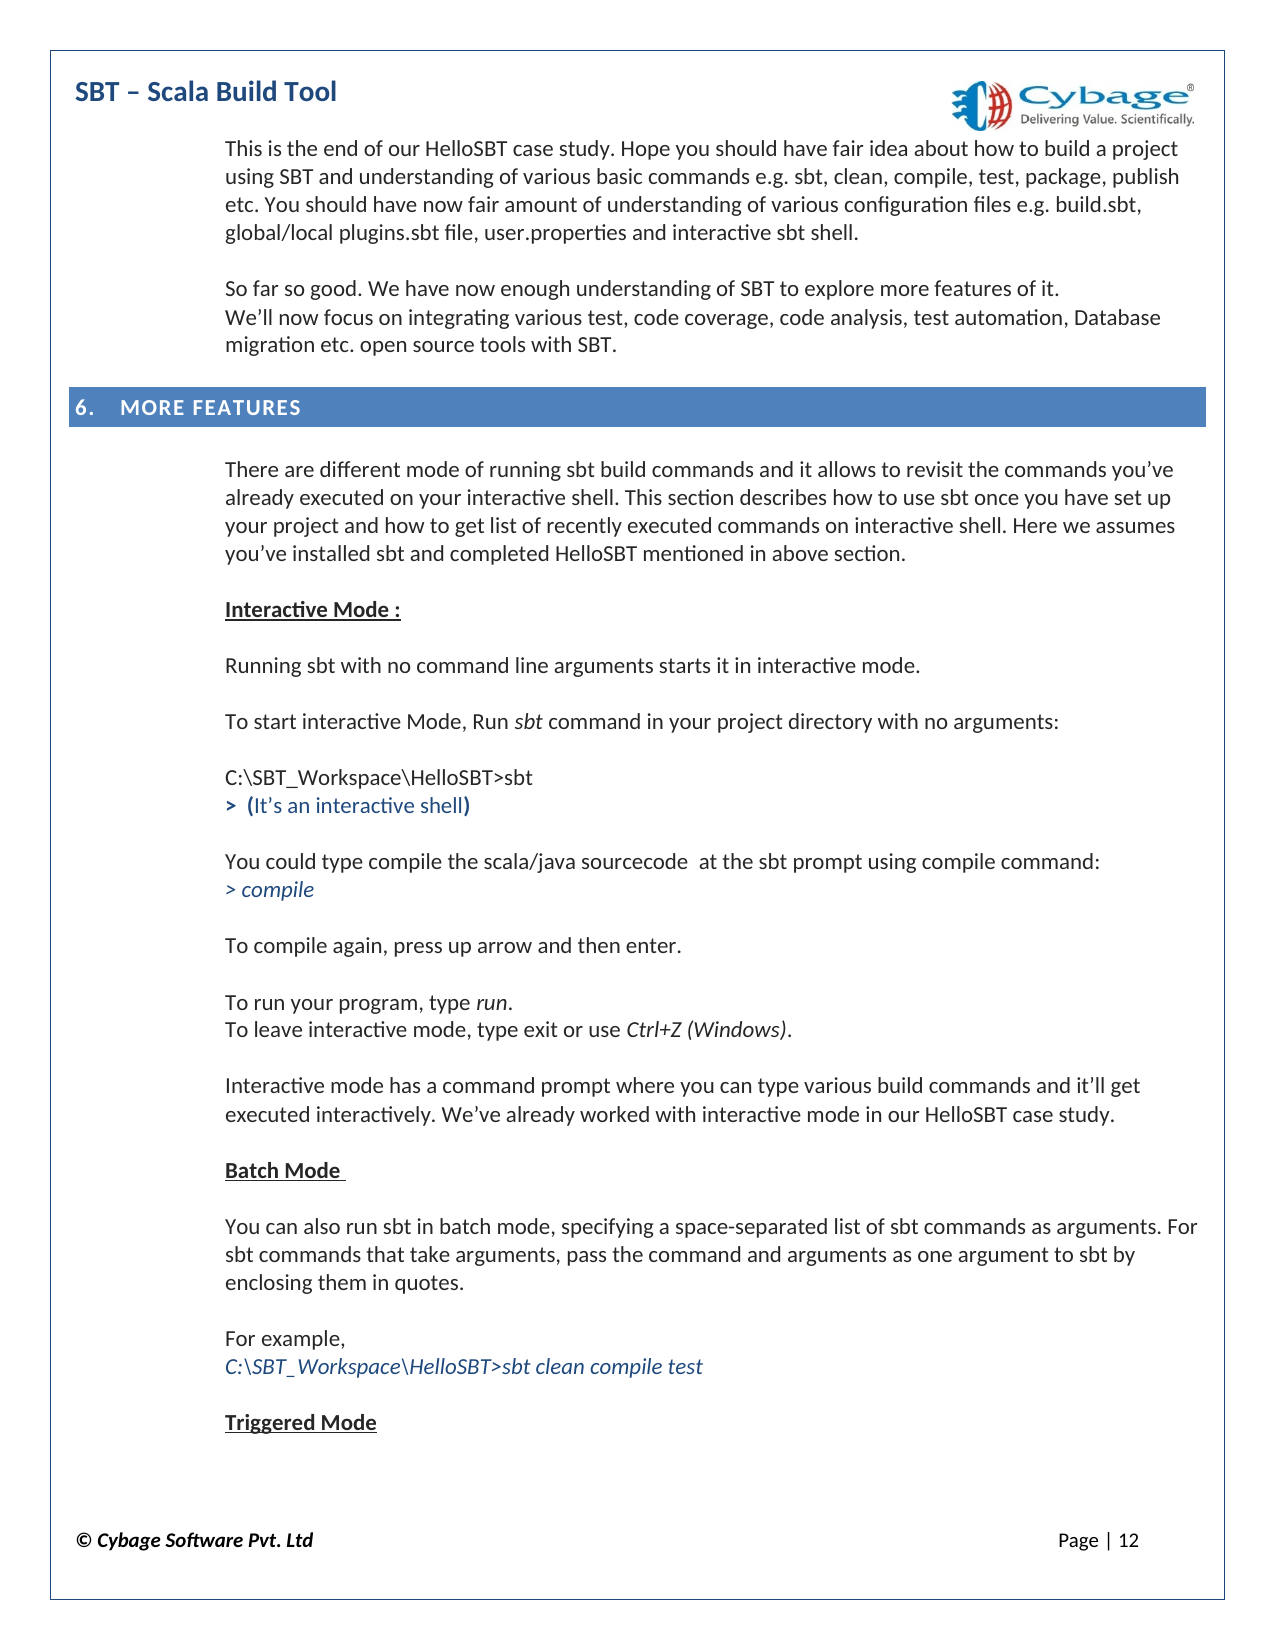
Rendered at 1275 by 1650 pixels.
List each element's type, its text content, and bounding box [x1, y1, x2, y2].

list Interactive mode has a command prompt where you can type various build commands and it’ll get executed interactively. We’ve already worked with interactive mode in our HelloSBT case study. [225, 1072, 1200, 1128]
subtitle more features [75, 393, 1200, 421]
list > (It’s an interactive shell) [225, 791, 1200, 819]
list Triggered Mode [225, 1408, 1200, 1436]
list You can also run sbt in batch mode, specifying a space-separated list of sbt commands as arguments. For sbt commands that take arguments, pass the command and arguments as one argument to sbt by enclosing them in quotes. [225, 1212, 1200, 1296]
list > compile [225, 876, 1200, 903]
list C:\SBT_Workspace\HelloSBT>sbt clean compile test [225, 1352, 1200, 1380]
list To leave interactive mode, type exit or use Ctrl+Z (Windows). [225, 1016, 1200, 1044]
list C:\SBT_Workspace\HelloSBT>sbt [225, 763, 1200, 791]
list Running sbt with no command line arguments starts it in interactive mode. [225, 651, 1200, 679]
list To run your program, type run. [225, 988, 1200, 1016]
list You could type compile the scala/java sourcecode at the sbt prompt using compile command: [225, 847, 1200, 876]
picture [951, 81, 1194, 131]
list To compile again, press up arrow and then enter. [225, 932, 1200, 959]
list Interactive Mode : [225, 595, 1200, 623]
list So far so good. We have now enough understanding of SBT to explore more features of it. [225, 274, 1200, 303]
list We’ll now focus on integrating various test, code coverage, code analysis, test automation, Database migration etc. open source tools with SBT. [225, 303, 1200, 359]
list To start interactive Mode, Run sbt command in your project directory with no arguments: [225, 707, 1200, 735]
list This is the end of our HelloSBT case study. Hope you should have fair idea about how to build a project using SBT and understanding of various basic commands e.g. sbt, clean, compile, test, package, publish etc. You should have now fair amount of understanding of various configuration files e.g. build.sbt, global/local plugins.sbt file, user.properties and interactive sbt shell. [225, 134, 1200, 247]
list For example, [225, 1324, 1200, 1352]
list Batch Mode [225, 1156, 1200, 1184]
